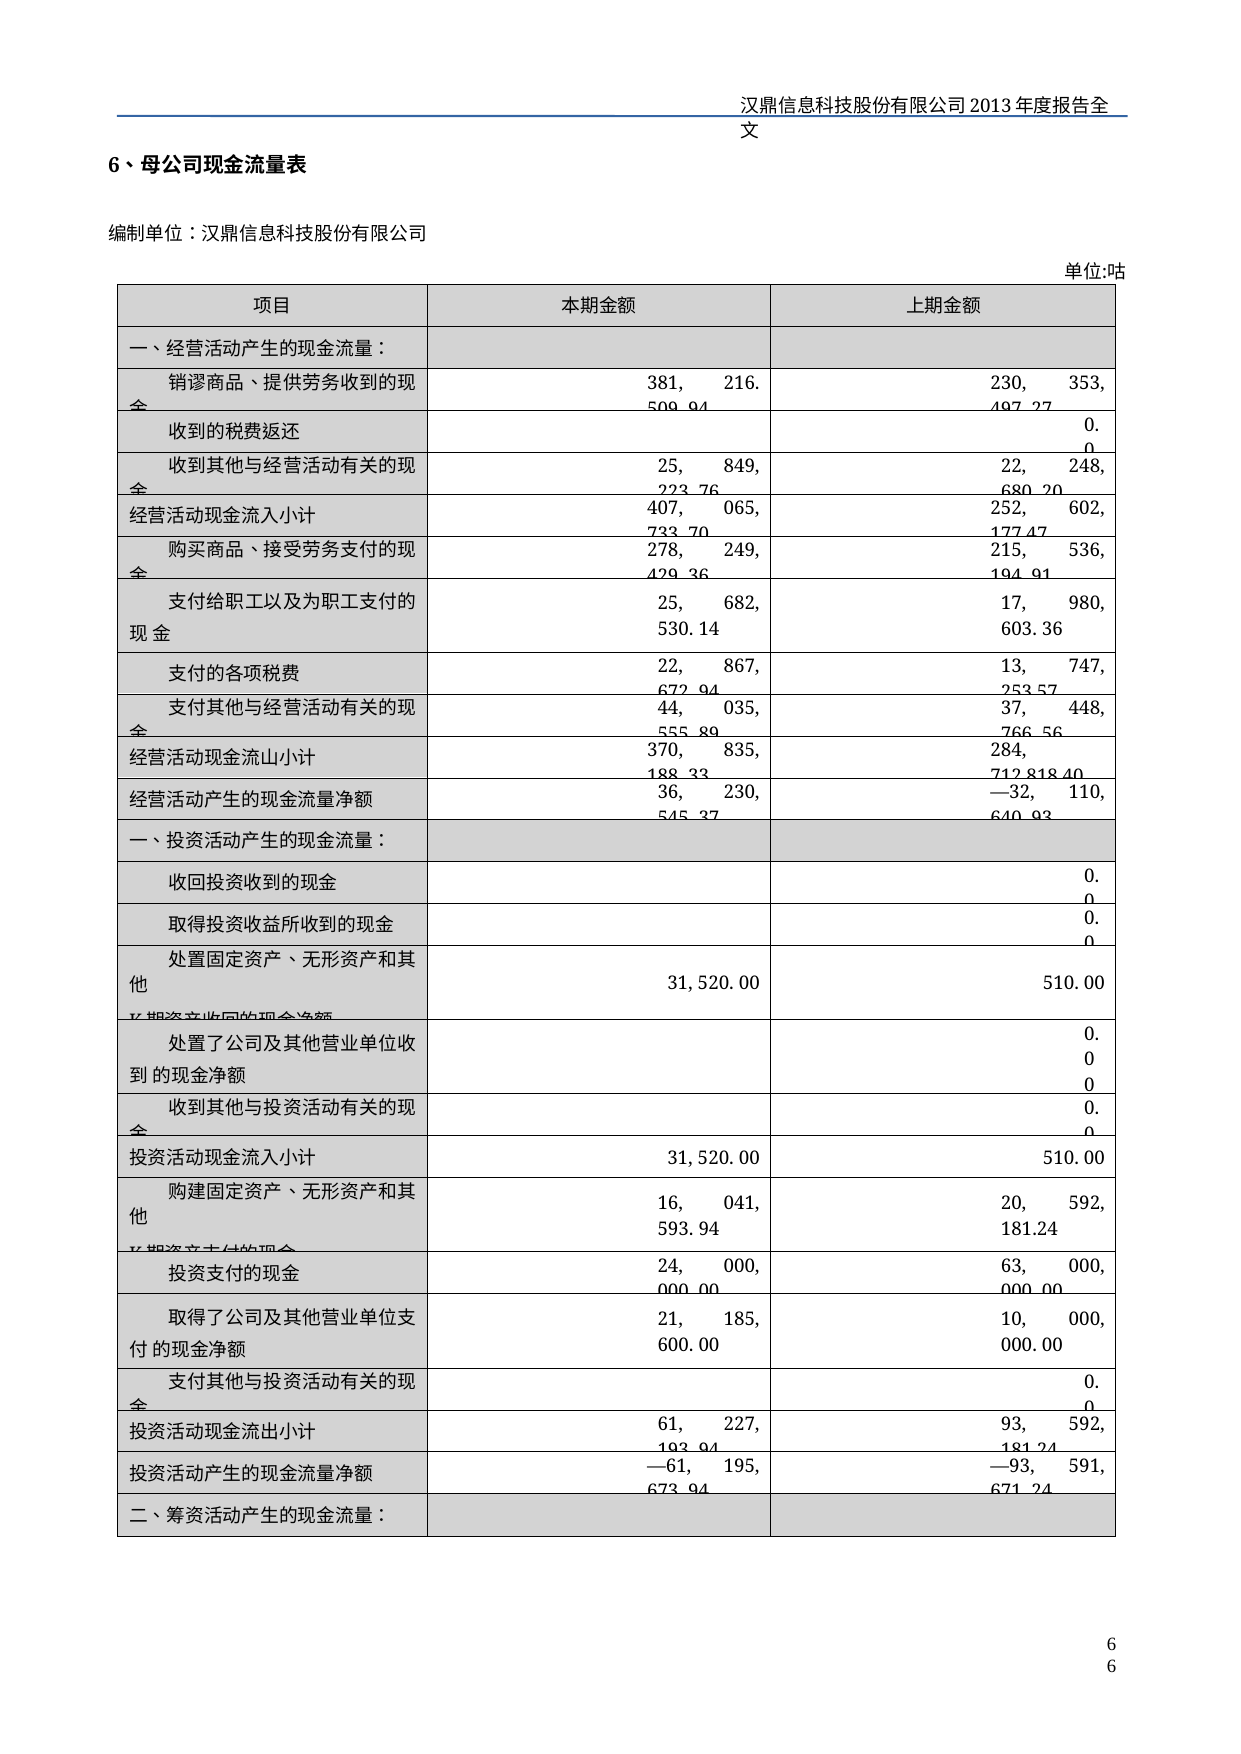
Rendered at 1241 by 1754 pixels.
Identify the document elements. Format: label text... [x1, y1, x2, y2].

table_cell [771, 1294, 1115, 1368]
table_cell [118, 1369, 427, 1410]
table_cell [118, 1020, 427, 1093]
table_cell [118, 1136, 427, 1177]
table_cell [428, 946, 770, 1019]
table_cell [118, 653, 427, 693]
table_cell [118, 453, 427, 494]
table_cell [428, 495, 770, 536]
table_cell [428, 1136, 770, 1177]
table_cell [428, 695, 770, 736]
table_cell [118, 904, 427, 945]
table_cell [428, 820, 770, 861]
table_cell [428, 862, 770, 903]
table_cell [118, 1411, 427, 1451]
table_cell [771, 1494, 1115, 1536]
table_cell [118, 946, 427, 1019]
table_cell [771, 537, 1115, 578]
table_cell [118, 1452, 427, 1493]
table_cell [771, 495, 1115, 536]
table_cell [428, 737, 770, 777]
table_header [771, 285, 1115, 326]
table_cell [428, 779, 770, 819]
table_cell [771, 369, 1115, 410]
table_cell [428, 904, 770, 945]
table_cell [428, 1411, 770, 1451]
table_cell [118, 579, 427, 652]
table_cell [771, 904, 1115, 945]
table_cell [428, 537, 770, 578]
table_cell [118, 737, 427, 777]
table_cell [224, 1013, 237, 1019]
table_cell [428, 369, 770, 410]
text 单位:咕 [108, 258, 1126, 284]
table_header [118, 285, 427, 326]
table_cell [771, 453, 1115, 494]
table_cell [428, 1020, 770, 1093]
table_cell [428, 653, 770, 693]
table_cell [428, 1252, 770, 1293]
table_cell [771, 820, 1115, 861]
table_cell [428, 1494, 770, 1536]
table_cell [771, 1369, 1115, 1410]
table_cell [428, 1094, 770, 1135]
text 6、母公司现金流量表 [108, 150, 1126, 178]
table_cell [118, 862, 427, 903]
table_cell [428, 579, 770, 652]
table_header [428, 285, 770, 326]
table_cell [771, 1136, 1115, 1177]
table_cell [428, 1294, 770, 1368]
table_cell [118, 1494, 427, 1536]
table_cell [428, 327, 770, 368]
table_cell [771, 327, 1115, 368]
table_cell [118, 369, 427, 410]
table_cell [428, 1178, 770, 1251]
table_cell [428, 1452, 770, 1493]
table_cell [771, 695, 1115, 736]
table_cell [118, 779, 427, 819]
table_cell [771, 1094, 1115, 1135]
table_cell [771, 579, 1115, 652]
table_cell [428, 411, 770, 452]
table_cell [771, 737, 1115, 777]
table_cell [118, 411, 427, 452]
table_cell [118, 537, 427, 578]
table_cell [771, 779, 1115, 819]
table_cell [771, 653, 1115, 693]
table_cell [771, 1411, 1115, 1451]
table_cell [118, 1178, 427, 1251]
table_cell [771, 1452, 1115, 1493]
text 编制单位：汉鼎信息科技股份有限公司 [108, 220, 1126, 246]
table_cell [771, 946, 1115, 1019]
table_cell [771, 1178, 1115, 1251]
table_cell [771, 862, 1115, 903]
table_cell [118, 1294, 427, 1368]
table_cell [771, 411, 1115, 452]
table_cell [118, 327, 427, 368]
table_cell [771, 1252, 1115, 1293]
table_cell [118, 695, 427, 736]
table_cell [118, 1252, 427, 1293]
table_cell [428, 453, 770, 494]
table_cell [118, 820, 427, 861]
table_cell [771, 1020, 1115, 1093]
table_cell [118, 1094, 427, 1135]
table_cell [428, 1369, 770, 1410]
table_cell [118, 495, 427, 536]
